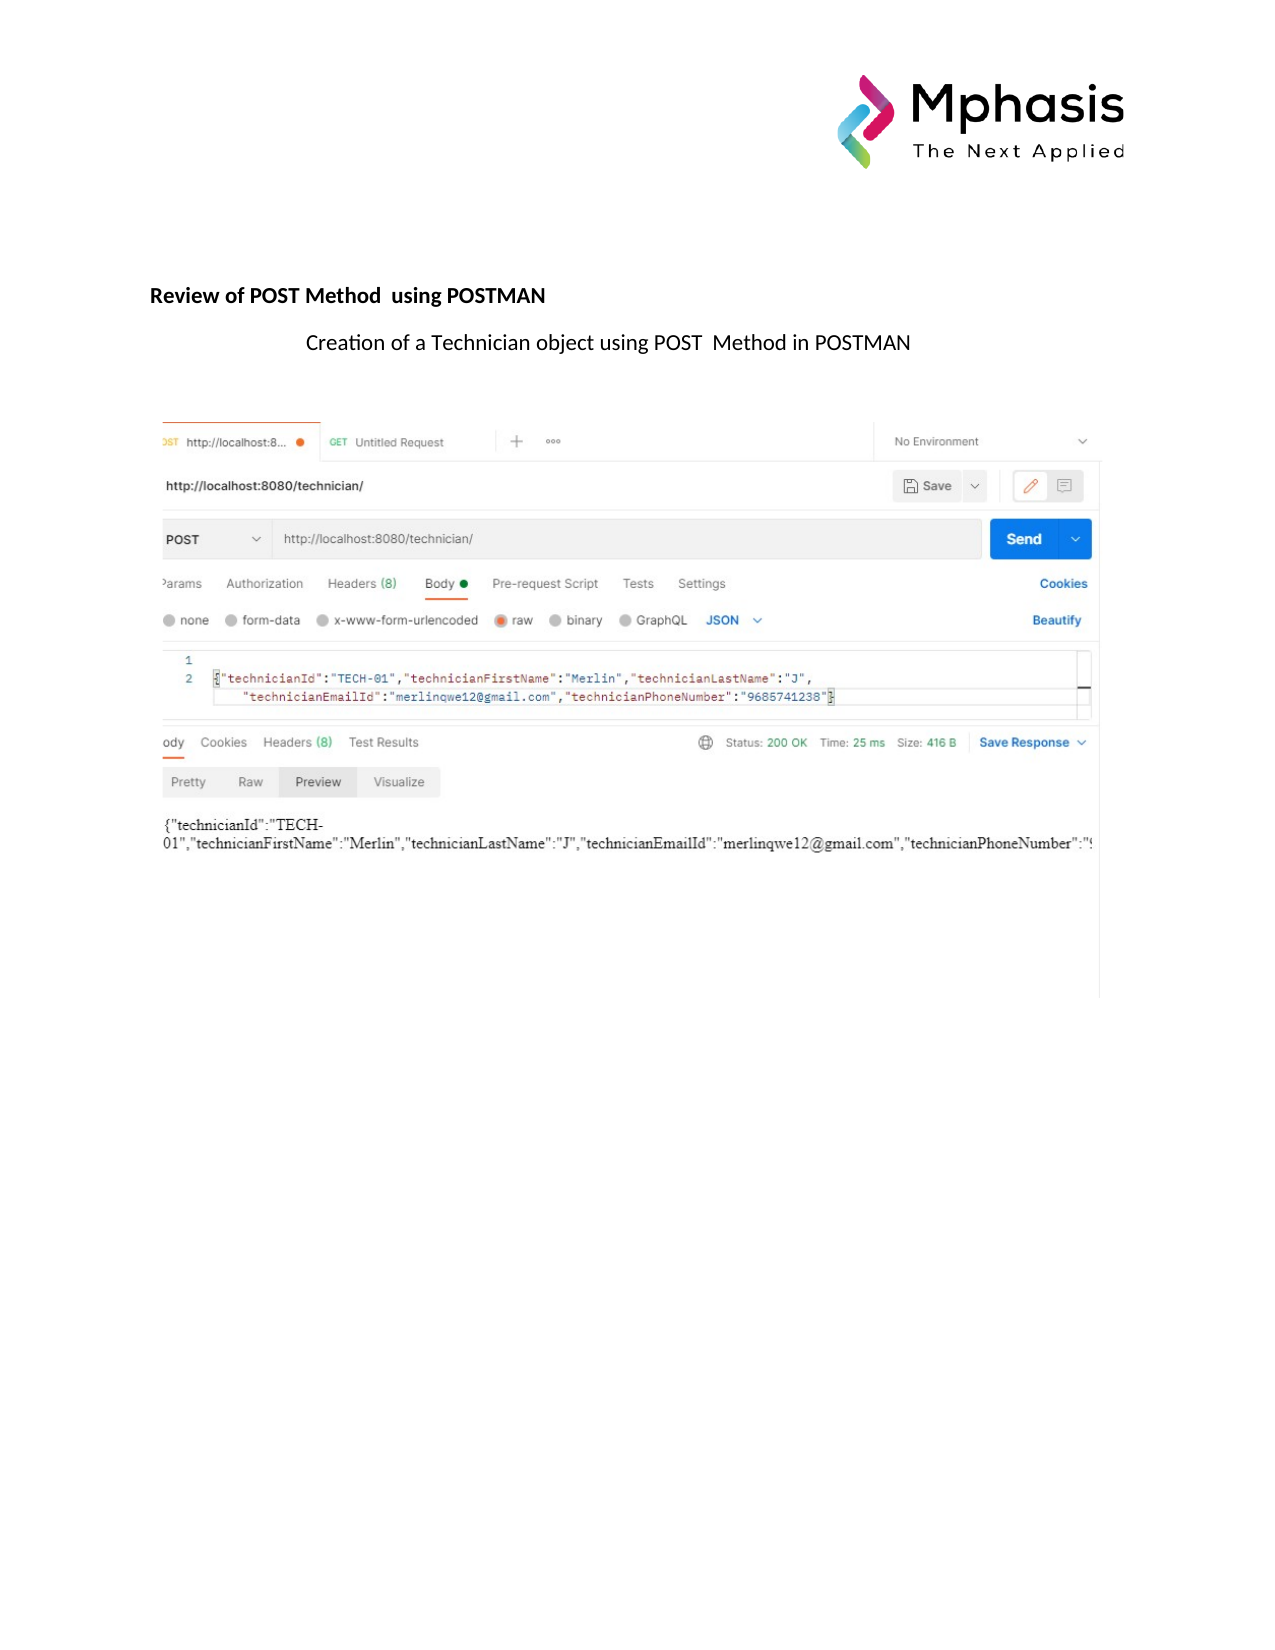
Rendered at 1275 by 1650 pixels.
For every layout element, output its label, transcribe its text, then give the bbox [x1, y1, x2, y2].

subtitle Review of POST Method using POSTMAN [150, 281, 1221, 309]
subtitle Creation of a Technician object using POST Method in POSTMAN [306, 328, 1221, 356]
picture [162, 422, 1103, 998]
picture [837, 75, 1124, 169]
